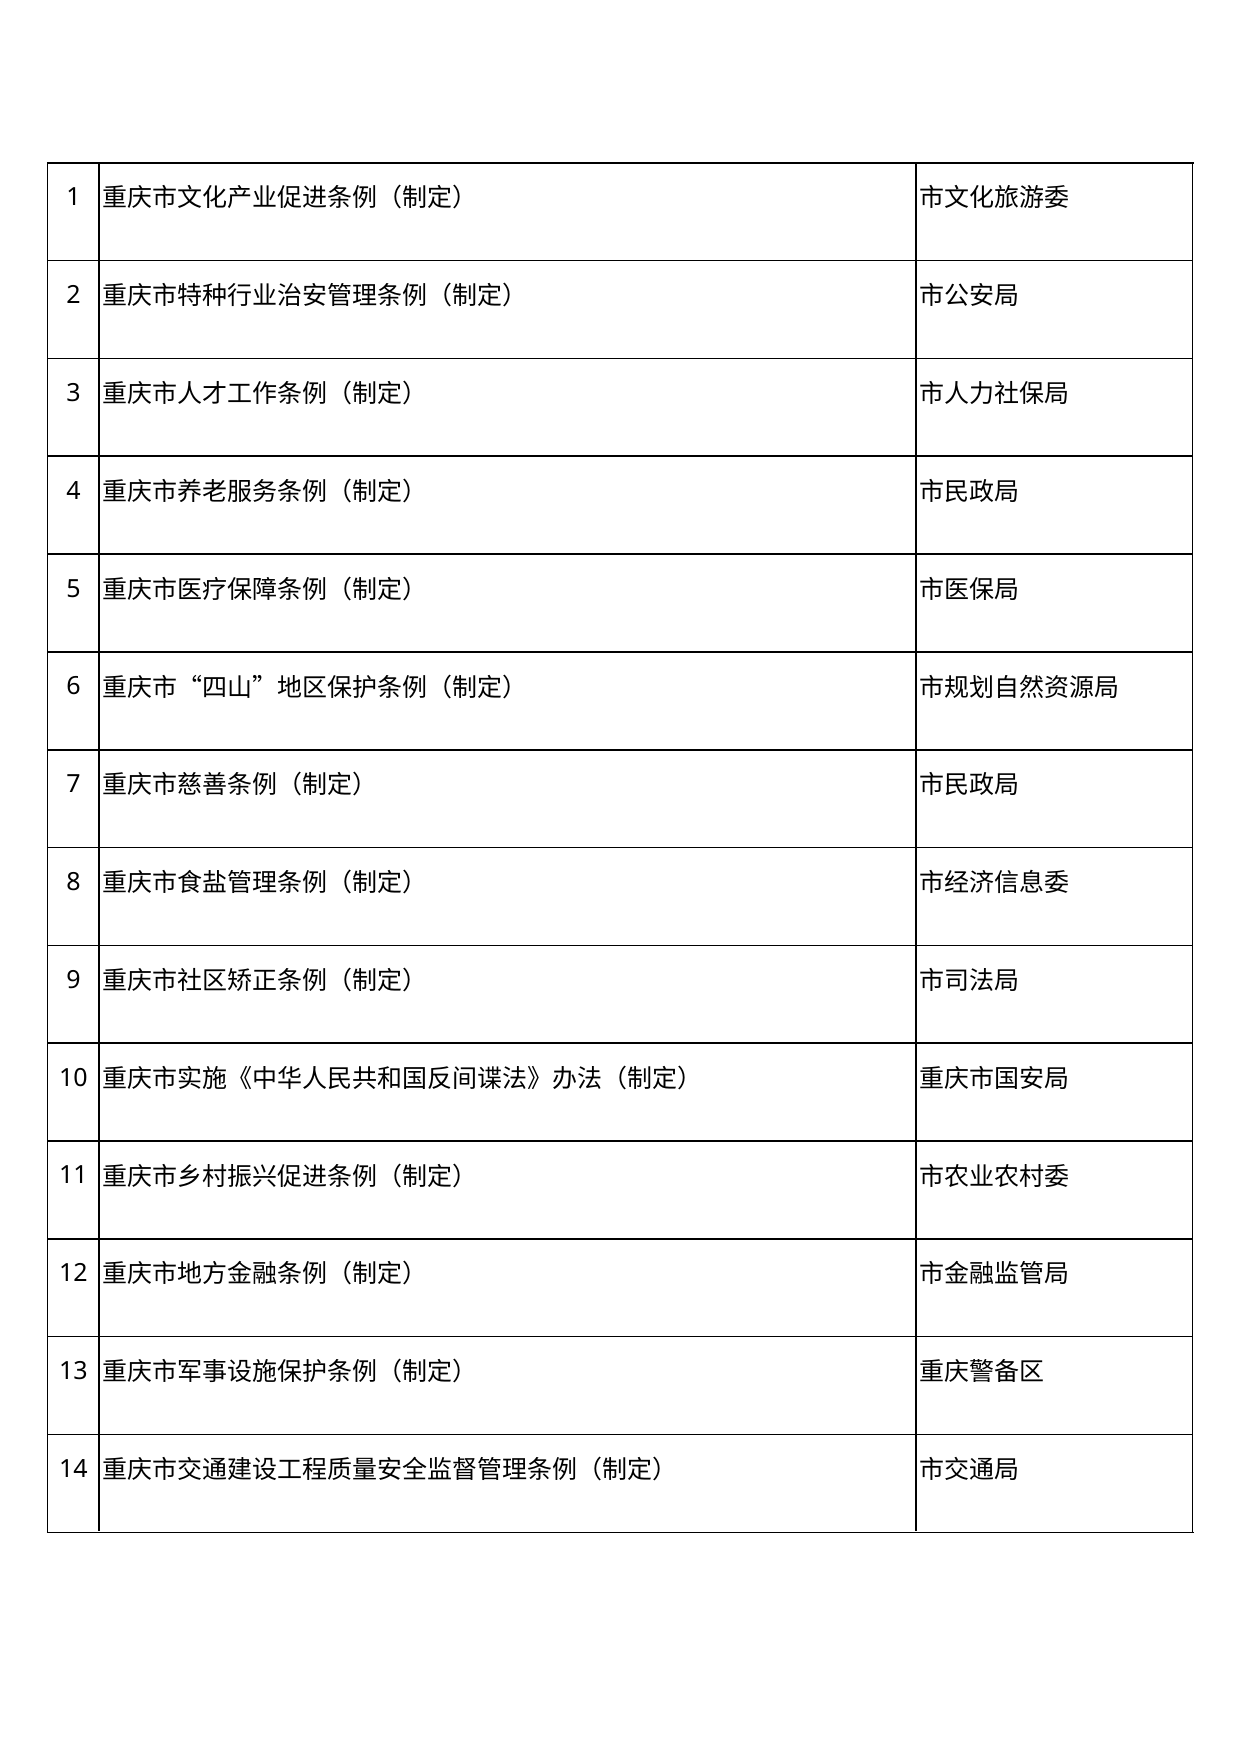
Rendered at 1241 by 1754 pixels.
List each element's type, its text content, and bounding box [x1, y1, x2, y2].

table_cell 重庆市乡村振兴促进条例（制定） [100, 1142, 915, 1238]
table_cell 5 [48, 555, 98, 651]
table_cell 8 [48, 848, 98, 944]
table_cell 9 [48, 946, 98, 1042]
table_cell 2 [48, 261, 98, 358]
table_cell 重庆市食盐管理条例（制定） [100, 848, 915, 944]
table_cell 6 [48, 653, 98, 749]
table_cell 市金融监管局 [917, 1240, 1192, 1336]
table_cell 7 [48, 751, 98, 847]
table_cell 重庆市交通建设工程质量安全监督管理条例（制定） [100, 1435, 915, 1531]
table_cell 重庆市慈善条例（制定） [100, 751, 915, 847]
table_cell 重庆市实施《中华人民共和国反间谍法》办法（制定） [100, 1044, 915, 1140]
table_cell 市公安局 [917, 261, 1192, 358]
table_cell 市司法局 [917, 946, 1192, 1042]
table_cell 1 [48, 164, 98, 260]
table_cell 重庆市社区矫正条例（制定） [100, 946, 915, 1042]
table_cell 重庆市特种行业治安管理条例（制定） [100, 261, 915, 358]
table_cell 重庆市医疗保障条例（制定） [100, 555, 915, 651]
table_cell 市交通局 [917, 1435, 1192, 1531]
table_cell 重庆市地方金融条例（制定） [100, 1240, 915, 1336]
table_cell 市规划自然资源局 [917, 653, 1192, 749]
table_cell 市民政局 [917, 457, 1192, 553]
table_cell 重庆市国安局 [917, 1044, 1192, 1140]
table_cell 市民政局 [917, 751, 1192, 847]
table_cell 重庆市人才工作条例（制定） [100, 359, 915, 455]
table_cell 市人力社保局 [917, 359, 1192, 455]
table_cell 11 [48, 1142, 98, 1238]
table_cell 10 [48, 1044, 98, 1140]
table_cell 重庆市军事设施保护条例（制定） [100, 1337, 915, 1433]
table_cell 13 [48, 1337, 98, 1433]
table_cell 市文化旅游委 [917, 164, 1192, 260]
table_cell 重庆警备区 [917, 1337, 1192, 1433]
table_cell 重庆市“四山”地区保护条例（制定） [100, 653, 915, 749]
table_cell 重庆市文化产业促进条例（制定） [100, 164, 915, 260]
table_cell 市医保局 [917, 555, 1192, 651]
table_cell 市经济信息委 [917, 848, 1192, 944]
table_cell 14 [48, 1435, 98, 1531]
table_cell 3 [48, 359, 98, 455]
table_cell 重庆市养老服务条例（制定） [100, 457, 915, 553]
table_cell 4 [48, 457, 98, 553]
table_cell 12 [48, 1240, 98, 1336]
table_cell 市农业农村委 [917, 1142, 1192, 1238]
